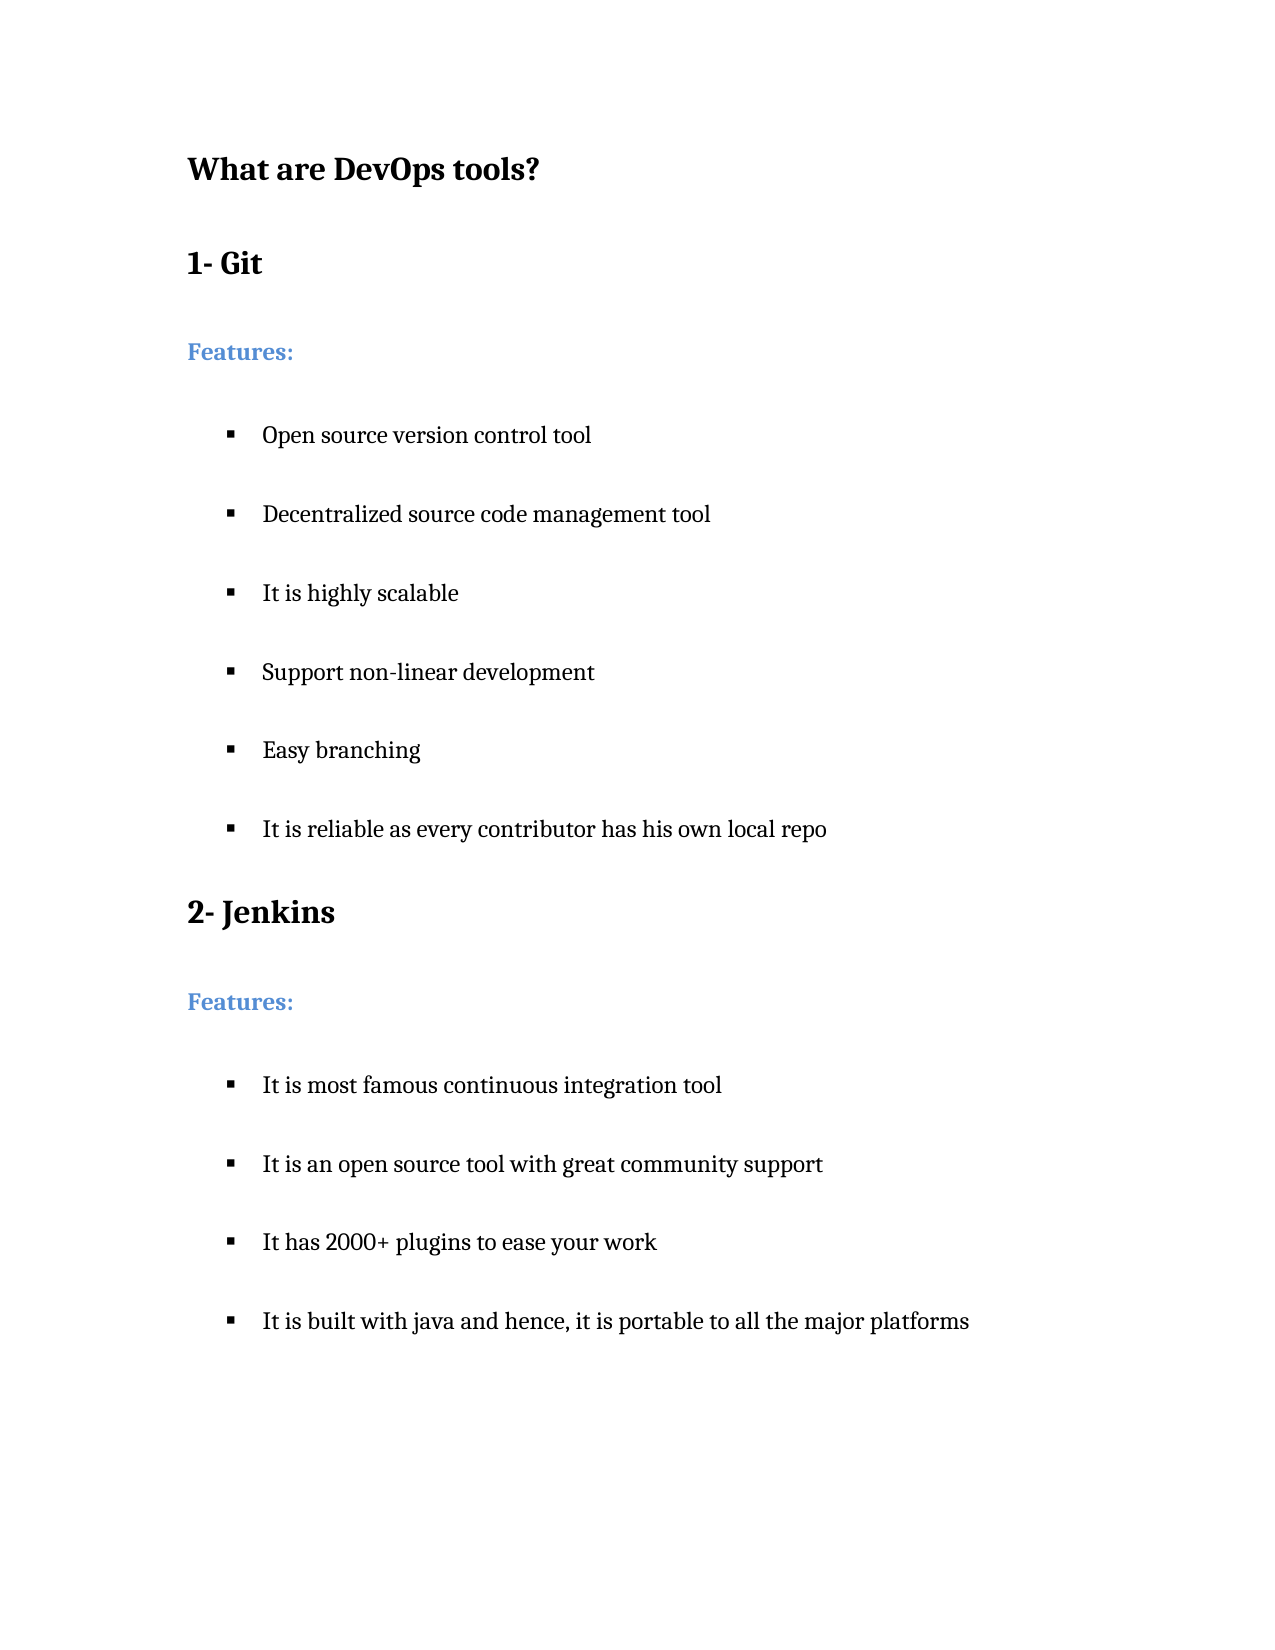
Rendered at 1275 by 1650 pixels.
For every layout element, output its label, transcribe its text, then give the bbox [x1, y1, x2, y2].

subtitle It is most famous continuous integration tool [225, 1071, 1087, 1099]
subtitle Features: [187, 338, 1087, 367]
subtitle 2- Jenkins [187, 894, 1087, 932]
subtitle It is an open source tool with great community support [225, 1149, 1087, 1178]
subtitle Features: [187, 988, 1087, 1016]
subtitle Easy branching [225, 736, 1087, 765]
subtitle It has 2000+ plugins to ease your work [225, 1228, 1087, 1257]
subtitle What are DevOps tools? [187, 150, 1087, 188]
subtitle Support non-linear development [225, 657, 1087, 686]
subtitle 1- Git [187, 244, 1087, 282]
subtitle It is reliable as every contributor has his own local repo [225, 815, 1087, 844]
subtitle Decentralized source code management tool [225, 500, 1087, 529]
subtitle It is highly scalable [225, 579, 1087, 607]
subtitle Open source version control tool [225, 421, 1087, 450]
subtitle It is built with java and hence, it is portable to all the major platforms [225, 1307, 1087, 1336]
